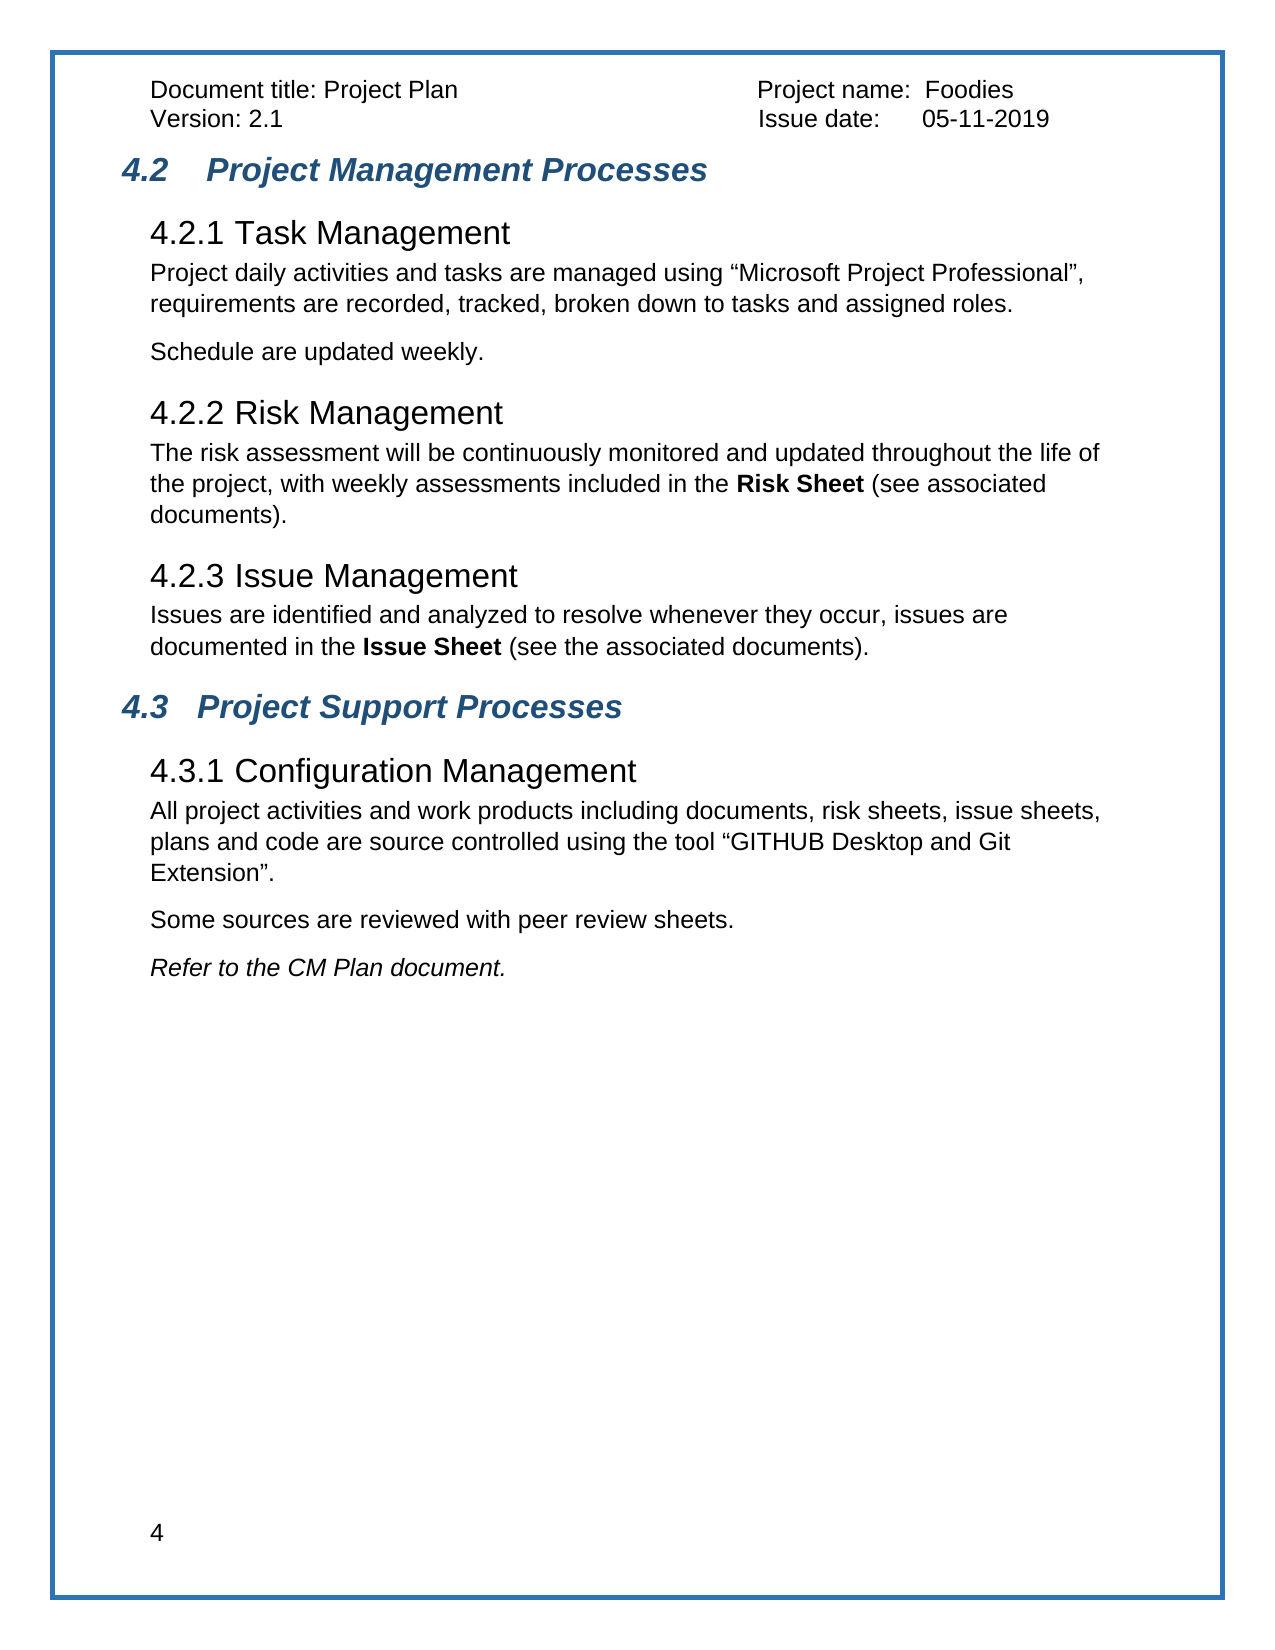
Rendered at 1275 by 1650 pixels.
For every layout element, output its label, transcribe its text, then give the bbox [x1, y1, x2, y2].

text Some sources are reviewed with peer review sheets. [150, 905, 1125, 934]
text All project activities and work products including documents, risk sheets, issue sheets, plans and code are source controlled using the tool “GITHUB Desktop and Git Extension”. [150, 796, 1125, 886]
text Issues are identified and analyzed to resolve whenever they occur, issues are documented in the Issue Sheet (see the associated documents). [150, 600, 1125, 660]
text Refer to the CM Plan document. [150, 953, 1125, 982]
text Schedule are updated weekly. [150, 337, 1125, 366]
subtitle Risk Management [150, 393, 1125, 431]
subtitle Configuration Management [150, 751, 1125, 789]
subtitle Task Management [150, 213, 1125, 252]
subtitle Project Management Processes [122, 150, 1153, 188]
subtitle Issue Management [150, 556, 1125, 594]
subtitle Project Support Processes [122, 687, 1153, 726]
